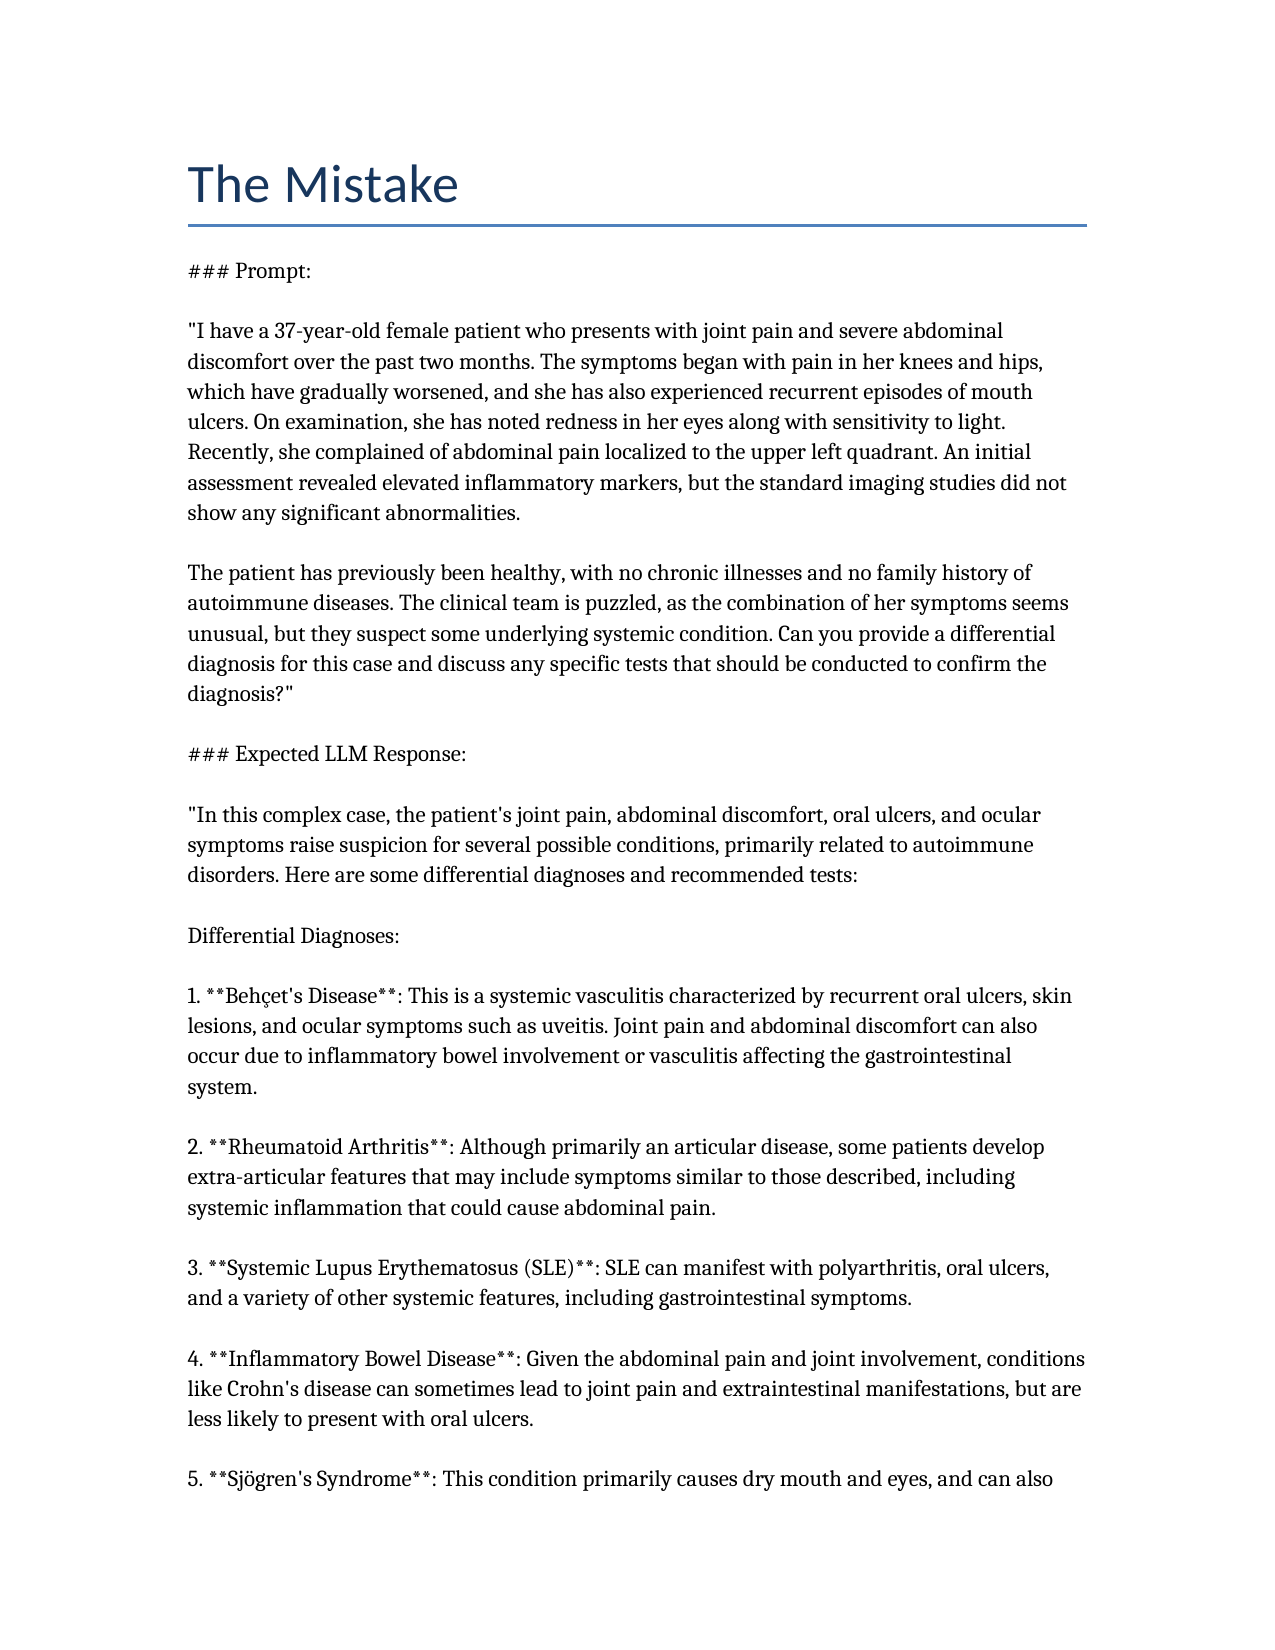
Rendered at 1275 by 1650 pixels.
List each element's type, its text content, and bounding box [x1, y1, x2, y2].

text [187, 258, 1087, 1492]
title The Mistake [187, 150, 1087, 227]
